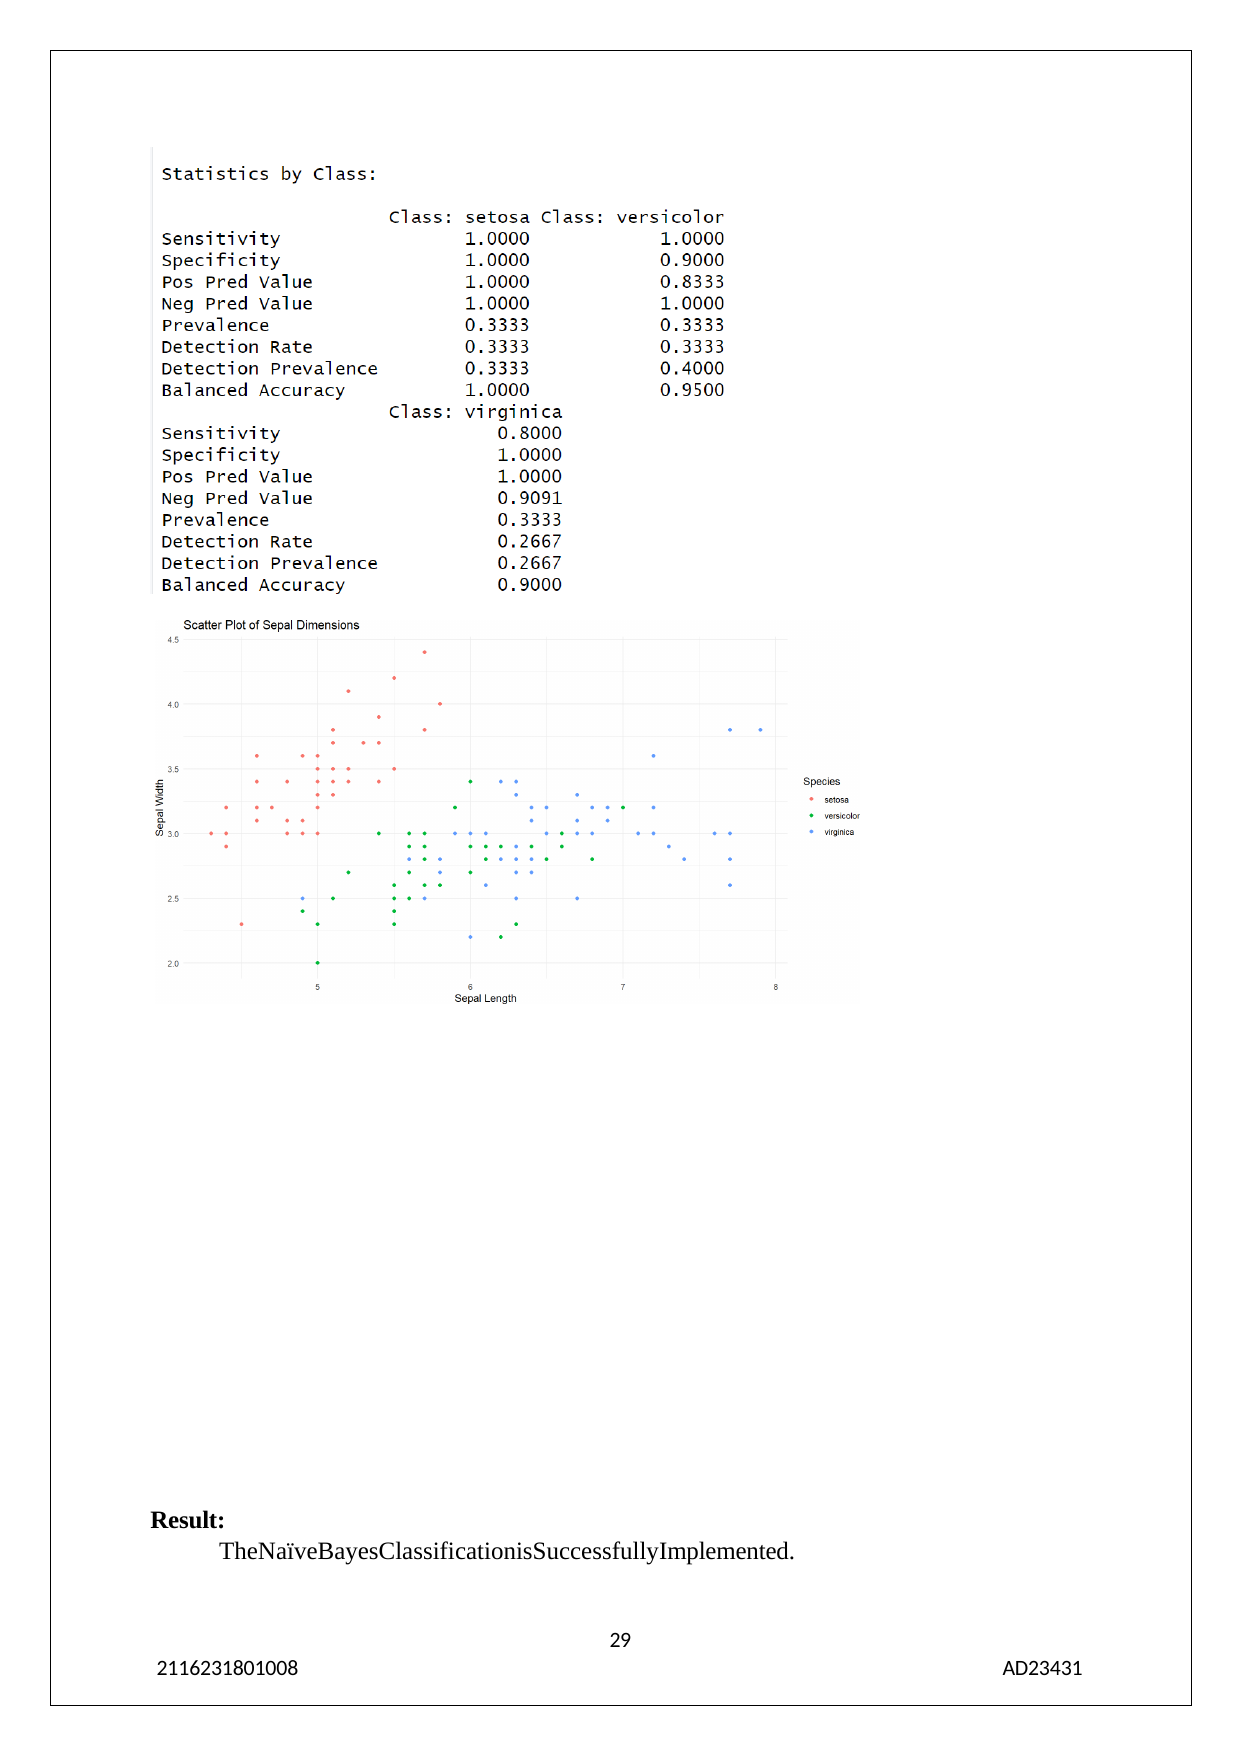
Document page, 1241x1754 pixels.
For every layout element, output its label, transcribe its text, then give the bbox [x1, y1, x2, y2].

text TheNaïveBayesClassificationisSuccessfullyImplemented. [219, 1536, 1166, 1565]
picture [155, 620, 860, 1004]
text Result: [150, 1505, 1166, 1534]
picture [150, 147, 724, 594]
